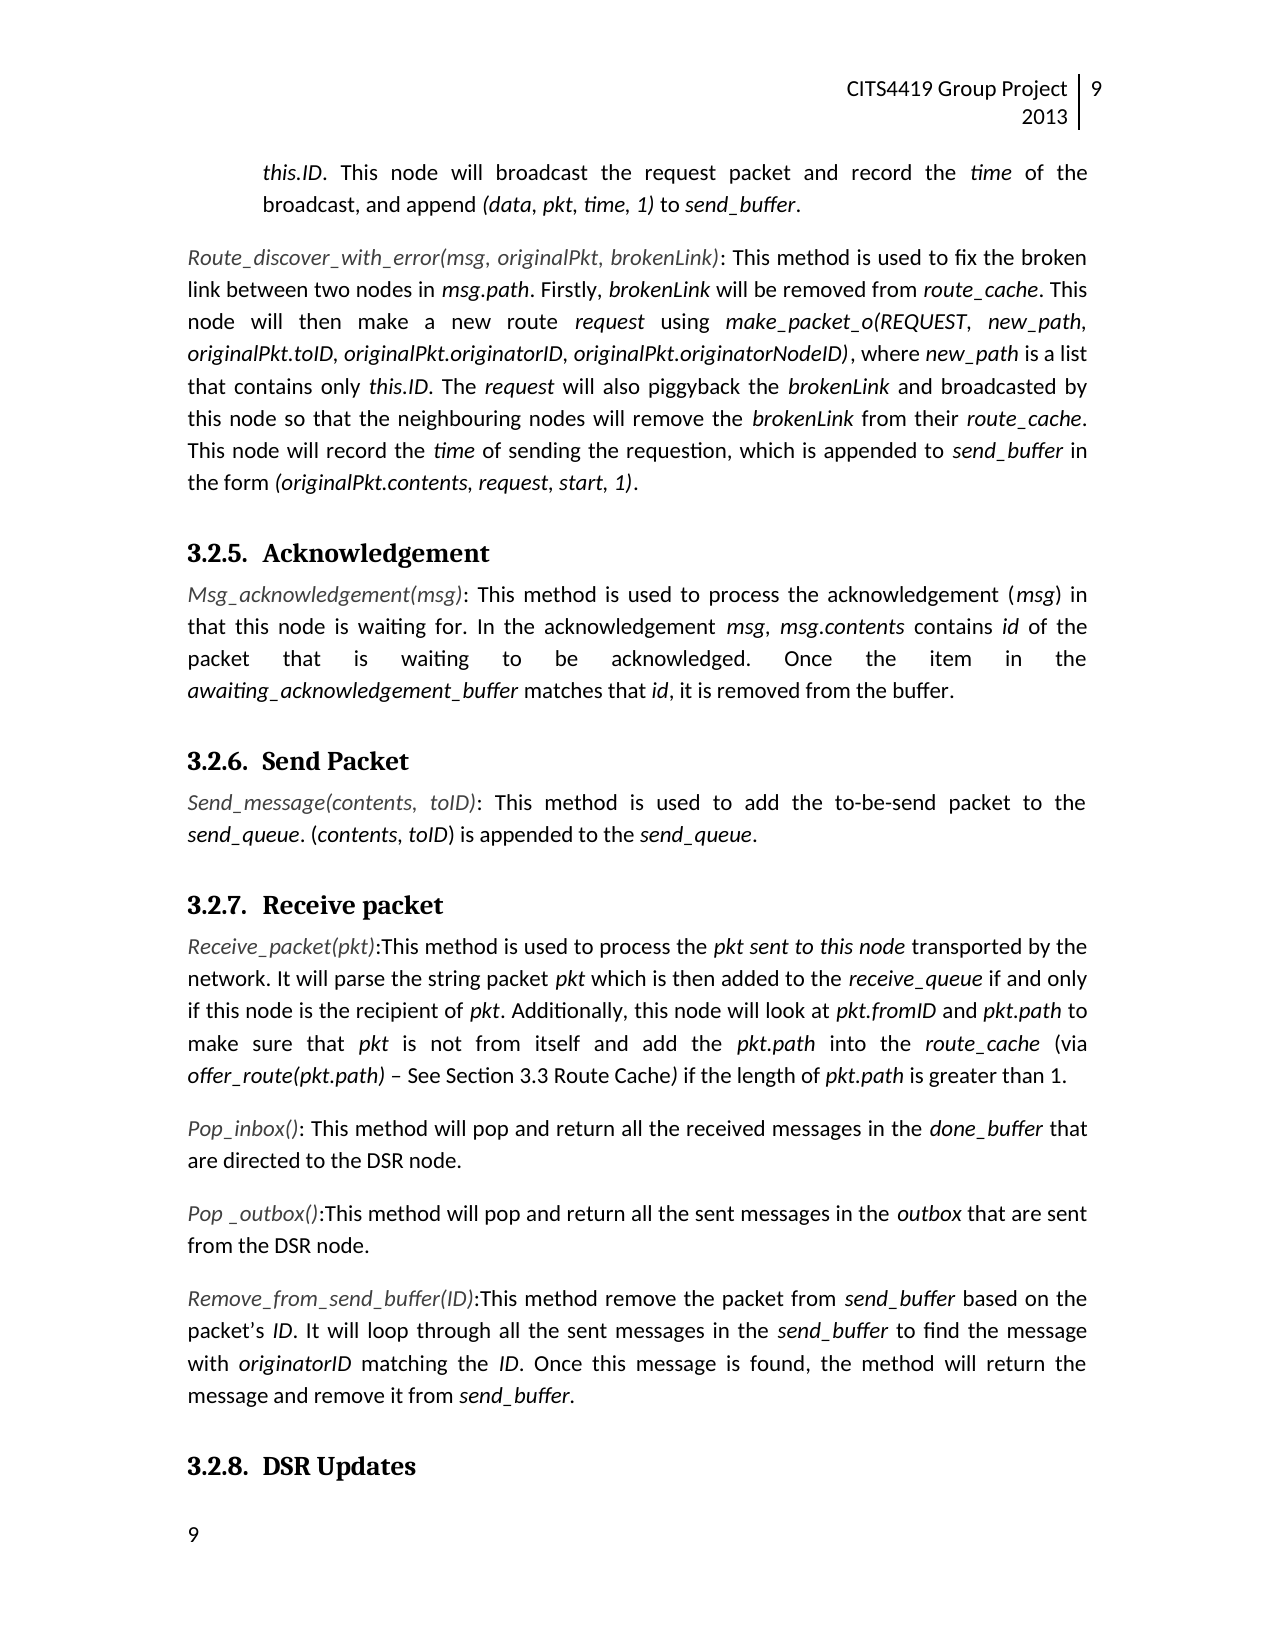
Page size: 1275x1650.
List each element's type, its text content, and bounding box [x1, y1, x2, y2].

text Pop_inbox(): This method will pop and return all the received messages in the done_buffer that are directed to the DSR node. [187, 1114, 1087, 1174]
text Remove_from_send_buffer(ID):This method remove the packet from send_buffer based on the packet’s ID. It will loop through all the sent messages in the send_buffer to find the message with originatorID matching the ID. Once this message is found, the method will return the message and remove it from send_buffer. [187, 1284, 1087, 1409]
subtitle Send Packet [187, 746, 1087, 777]
text Receive_packet(pkt):This method is used to process the pkt sent to this node transported by the network. It will parse the string packet pkt which is then added to the receive_queue if and only if this node is the recipient of pkt. Additionally, this node will look at pkt.fromID and pkt.path to make sure that pkt is not from itself and add the pkt.path into the route_cache (via offer_route(pkt.path) – See Section 3.3 Route Cache) if the length of pkt.path is greater than 1. [187, 932, 1087, 1089]
text Msg_acknowledgement(msg): This method is used to process the acknowledgement (msg) in that this node is waiting for. In the acknowledgement msg, msg.contents contains id of the packet that is waiting to be acknowledged. Once the item in the awaiting_acknowledgement_buffer matches that id, it is removed from the buffer. [187, 580, 1087, 704]
text Pop _outbox():This method will pop and return all the sent messages in the outbox that are sent from the DSR node. [187, 1199, 1087, 1259]
subtitle Acknowledgement [187, 538, 1087, 569]
subtitle DSR Updates [187, 1451, 1087, 1482]
text Send_message(contents, toID): This method is used to add the to-be-send packet to the send_queue. (contents, toID) is appended to the send_queue. [187, 788, 1087, 848]
text Route_discover_with_error(msg, originalPkt, brokenLink): This method is used to fix the broken link between two nodes in msg.path. Firstly, brokenLink will be removed from route_cache. This node will then make a new route request using make_packet_o(REQUEST, new_path, originalPkt.toID, originalPkt.originatorID, originalPkt.originatorNodeID), where new_path is a list that contains only this.ID. The request will also piggyback the brokenLink and broadcasted by this node so that the neighbouring nodes will remove the brokenLink from their route_cache. This node will record the time of sending the requestion, which is appended to send_buffer in the form (originalPkt.contents, request, start, 1). [187, 243, 1087, 496]
subtitle Receive packet [187, 890, 1087, 921]
